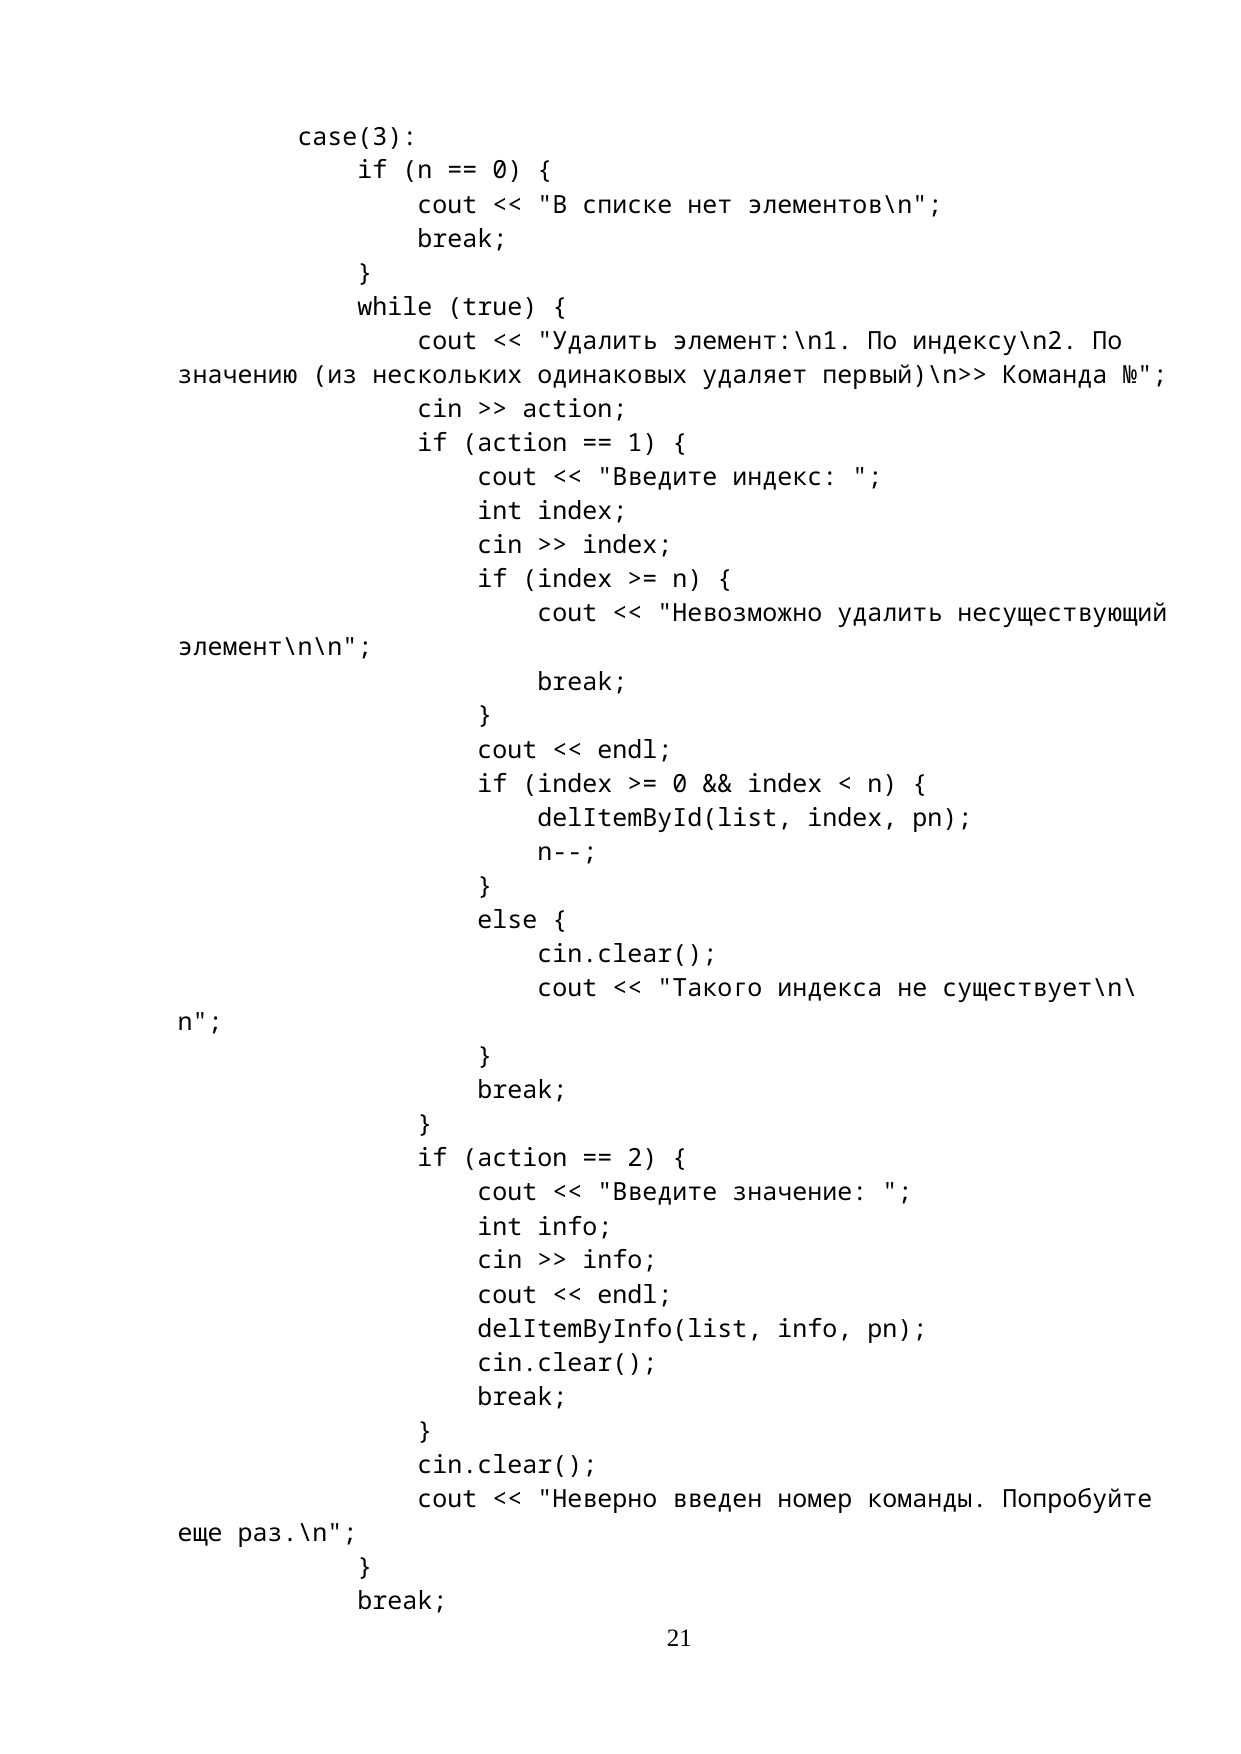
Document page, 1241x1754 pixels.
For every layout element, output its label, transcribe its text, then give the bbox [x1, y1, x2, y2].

text cin >> index; [177, 527, 1181, 561]
text if (index >= 0 && index < n) { [177, 765, 1181, 799]
text break; [177, 1583, 1181, 1617]
text if (action == 1) { [177, 425, 1181, 459]
text cout << "В списке нет элементов\n"; [177, 186, 1181, 220]
text cout << "Такого индекса не существует\n\n"; [177, 970, 1181, 1038]
text cin >> action; [177, 391, 1181, 425]
text delItemByInfo(list, info, pn); [177, 1310, 1181, 1344]
text break; [177, 220, 1181, 254]
text while (true) { [177, 288, 1181, 322]
text case(3): [177, 118, 1181, 152]
text else { [177, 902, 1181, 936]
text cout << "Введите значение: "; [177, 1174, 1181, 1208]
text int index; [177, 493, 1181, 527]
text cout << "Введите индекс: "; [177, 459, 1181, 493]
text n--; [177, 833, 1181, 867]
text } [177, 1106, 1181, 1140]
text int info; [177, 1208, 1181, 1242]
text cout << endl; [177, 731, 1181, 765]
text } [177, 1038, 1181, 1072]
text cin >> info; [177, 1242, 1181, 1276]
text } [177, 697, 1181, 731]
text break; [177, 663, 1181, 697]
text if (index >= n) { [177, 561, 1181, 595]
text cout << endl; [177, 1276, 1181, 1310]
text cout << "Удалить элемент:\n1. По индексу\n2. По значению (из нескольких одинаковых удаляет первый)\n>> Команда №"; [177, 322, 1181, 391]
text if (n == 0) { [177, 152, 1181, 186]
text cin.clear(); [177, 1447, 1181, 1481]
text if (action == 2) { [177, 1140, 1181, 1174]
text cin.clear(); [177, 1344, 1181, 1378]
text break; [177, 1378, 1181, 1412]
text delItemById(list, index, pn); [177, 799, 1181, 833]
text } [177, 254, 1181, 288]
text } [177, 1549, 1181, 1583]
text } [177, 867, 1181, 902]
text cout << "Невозможно удалить несуществующий элемент\n\n"; [177, 595, 1181, 663]
text } [177, 1412, 1181, 1447]
text cin.clear(); [177, 936, 1181, 970]
text cout << "Неверно введен номер команды. Попробуйте еще раз.\n"; [177, 1481, 1181, 1549]
text break; [177, 1072, 1181, 1106]
